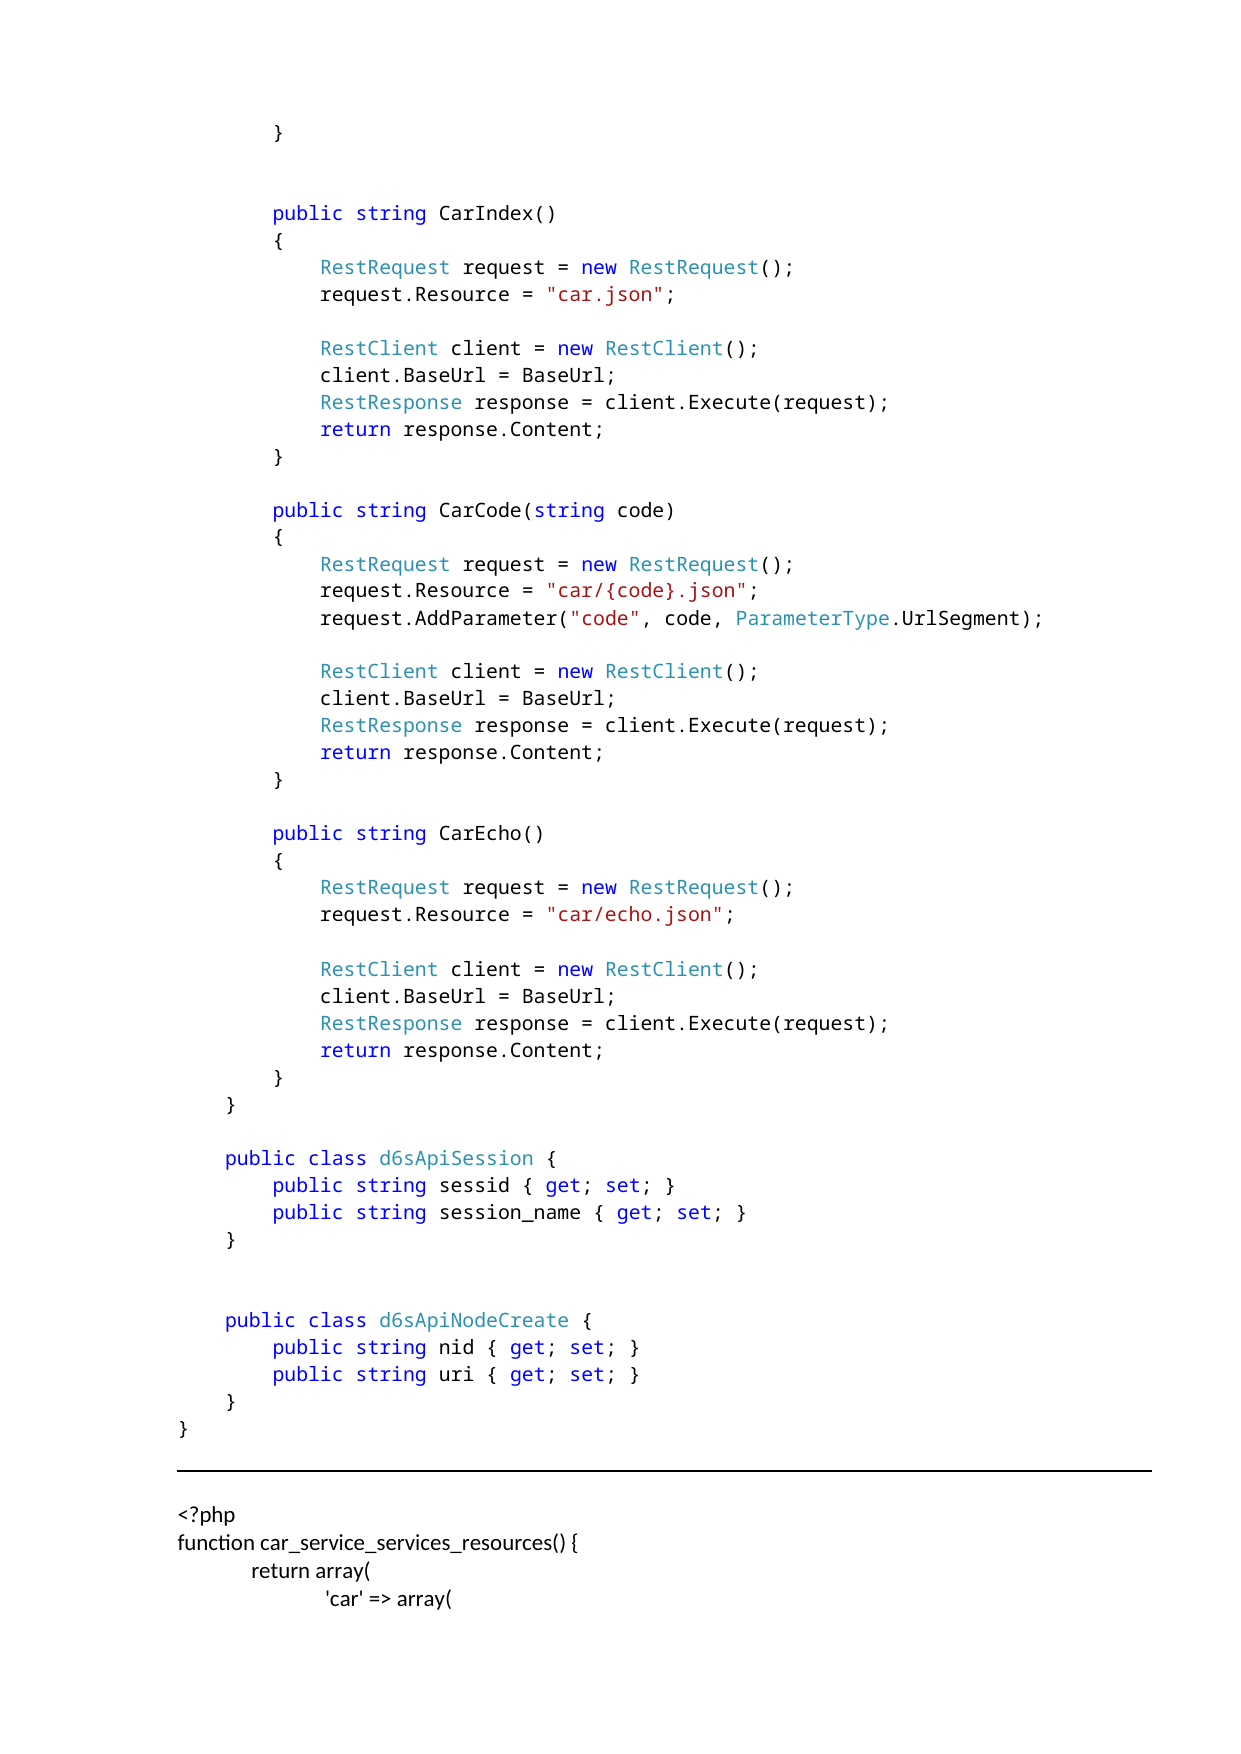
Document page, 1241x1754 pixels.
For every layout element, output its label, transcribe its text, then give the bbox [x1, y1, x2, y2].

text } [177, 1387, 1152, 1414]
text public string CarCode(string code) [177, 496, 1152, 523]
text public string session_name { get; set; } [177, 1198, 1152, 1225]
text return response.Content; [177, 1036, 1152, 1063]
text RestRequest request = new RestRequest(); [177, 873, 1152, 901]
text RestClient client = new RestClient(); [177, 334, 1152, 361]
text } [177, 118, 1152, 145]
text RestClient client = new RestClient(); [177, 956, 1152, 982]
text request.AddParameter("code", code, ParameterType.UrlSegment); [177, 604, 1152, 631]
text RestResponse response = client.Execute(request); [177, 1009, 1152, 1036]
text } [177, 1063, 1152, 1090]
text return response.Content; [177, 739, 1152, 766]
text function car_service_services_resources() { [177, 1528, 1152, 1556]
text public string sessid { get; set; } [177, 1171, 1152, 1198]
text { [177, 847, 1152, 873]
text request.Resource = "car.json"; [177, 280, 1152, 307]
text client.BaseUrl = BaseUrl; [177, 685, 1152, 712]
text client.BaseUrl = BaseUrl; [177, 361, 1152, 388]
text public class d6sApiSession { [177, 1144, 1152, 1171]
text <?php [177, 1500, 1152, 1528]
text } [177, 1225, 1152, 1252]
text } [177, 442, 1152, 469]
text request.Resource = "car/{code}.json"; [177, 577, 1152, 604]
text public string nid { get; set; } [177, 1333, 1152, 1360]
text } [177, 1090, 1152, 1117]
text public string CarIndex() [177, 199, 1152, 226]
text RestResponse response = client.Execute(request); [177, 712, 1152, 739]
text RestRequest request = new RestRequest(); [177, 550, 1152, 577]
text 'car' => array( [177, 1584, 1152, 1612]
text RestClient client = new RestClient(); [177, 658, 1152, 685]
text } [177, 1414, 1152, 1441]
text public string CarEcho() [177, 819, 1152, 847]
text public class d6sApiNodeCreate { [177, 1306, 1152, 1333]
text RestRequest request = new RestRequest(); [177, 253, 1152, 280]
text } [177, 766, 1152, 793]
text request.Resource = "car/echo.json"; [177, 901, 1152, 927]
text public string uri { get; set; } [177, 1360, 1152, 1387]
text client.BaseUrl = BaseUrl; [177, 982, 1152, 1009]
text { [177, 226, 1152, 253]
text RestResponse response = client.Execute(request); [177, 388, 1152, 415]
text return response.Content; [177, 415, 1152, 442]
text { [177, 523, 1152, 550]
text return array( [177, 1556, 1152, 1584]
